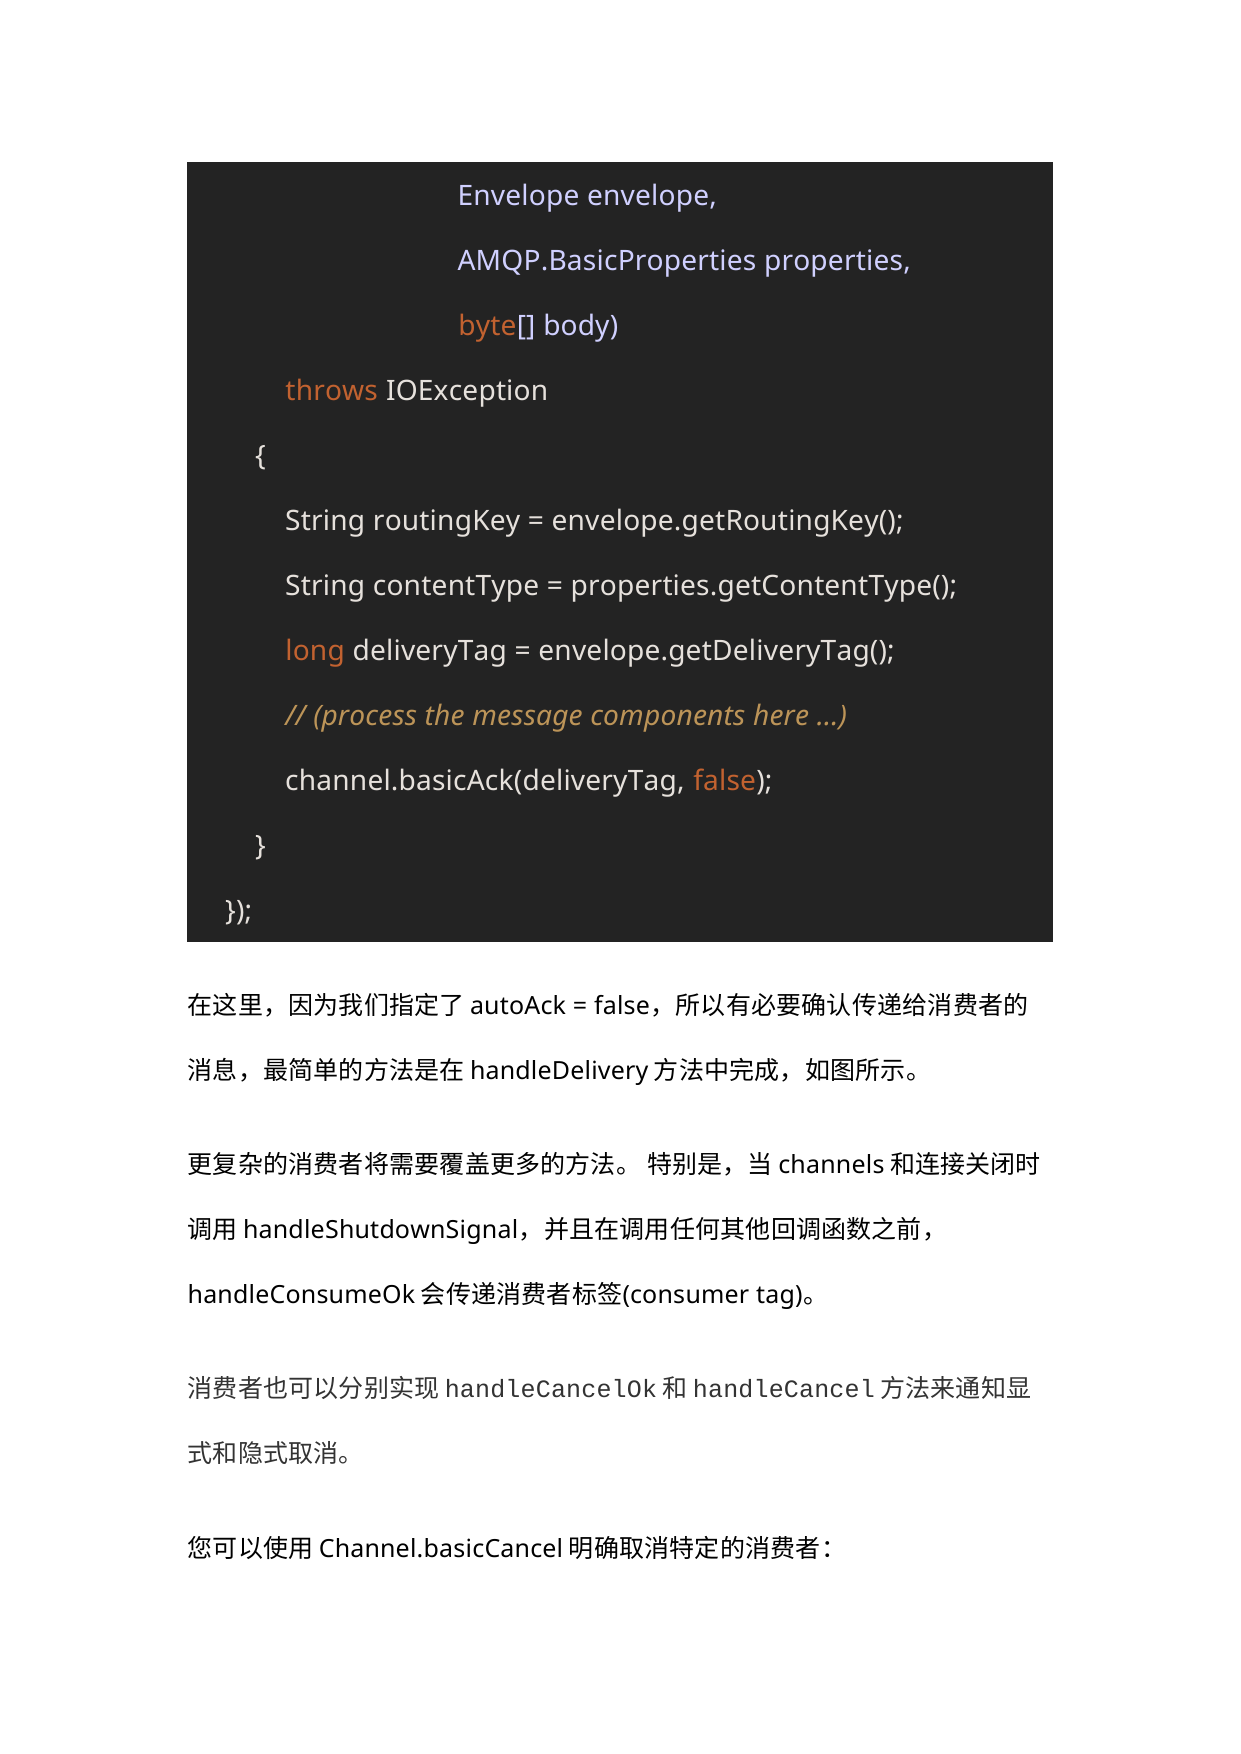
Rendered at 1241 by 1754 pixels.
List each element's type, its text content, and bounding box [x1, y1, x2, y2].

text 您可以使用Channel.basicCancel明确取消特定的消费者： [187, 1514, 1053, 1579]
text AMQP.BasicProperties properties, [187, 227, 1053, 292]
text 在这里，因为我们指定了autoAck = false，所以有必要确认传递给消费者的消息，最简单的方法是在handleDelivery方法中完成，如图所示。 [187, 971, 1053, 1101]
text { [187, 422, 1053, 487]
text long deliveryTag = envelope.getDeliveryTag(); [187, 617, 1053, 682]
text }); [187, 877, 1053, 942]
text String contentType = properties.getContentType(); [187, 552, 1053, 617]
text 更复杂的消费者将需要覆盖更多的方法。 特别是，当channels和连接关闭时调用handleShutdownSignal，并且在调用任何其他回调函数之前，handleConsumeOk会传递消费者标签(consumer tag)。 [187, 1130, 1053, 1325]
text String routingKey = envelope.getRoutingKey(); [187, 487, 1053, 552]
text Envelope envelope, [187, 162, 1053, 227]
text byte[] body) [187, 292, 1053, 357]
text throws IOException [187, 357, 1053, 422]
text channel.basicAck(deliveryTag, false); [187, 747, 1053, 812]
text // (process the message components here ...) [187, 682, 1053, 747]
text } [187, 812, 1053, 877]
text 消费者也可以分别实现handleCancelOk和handleCancel方法来通知显式和隐式取消。 [187, 1354, 1053, 1484]
